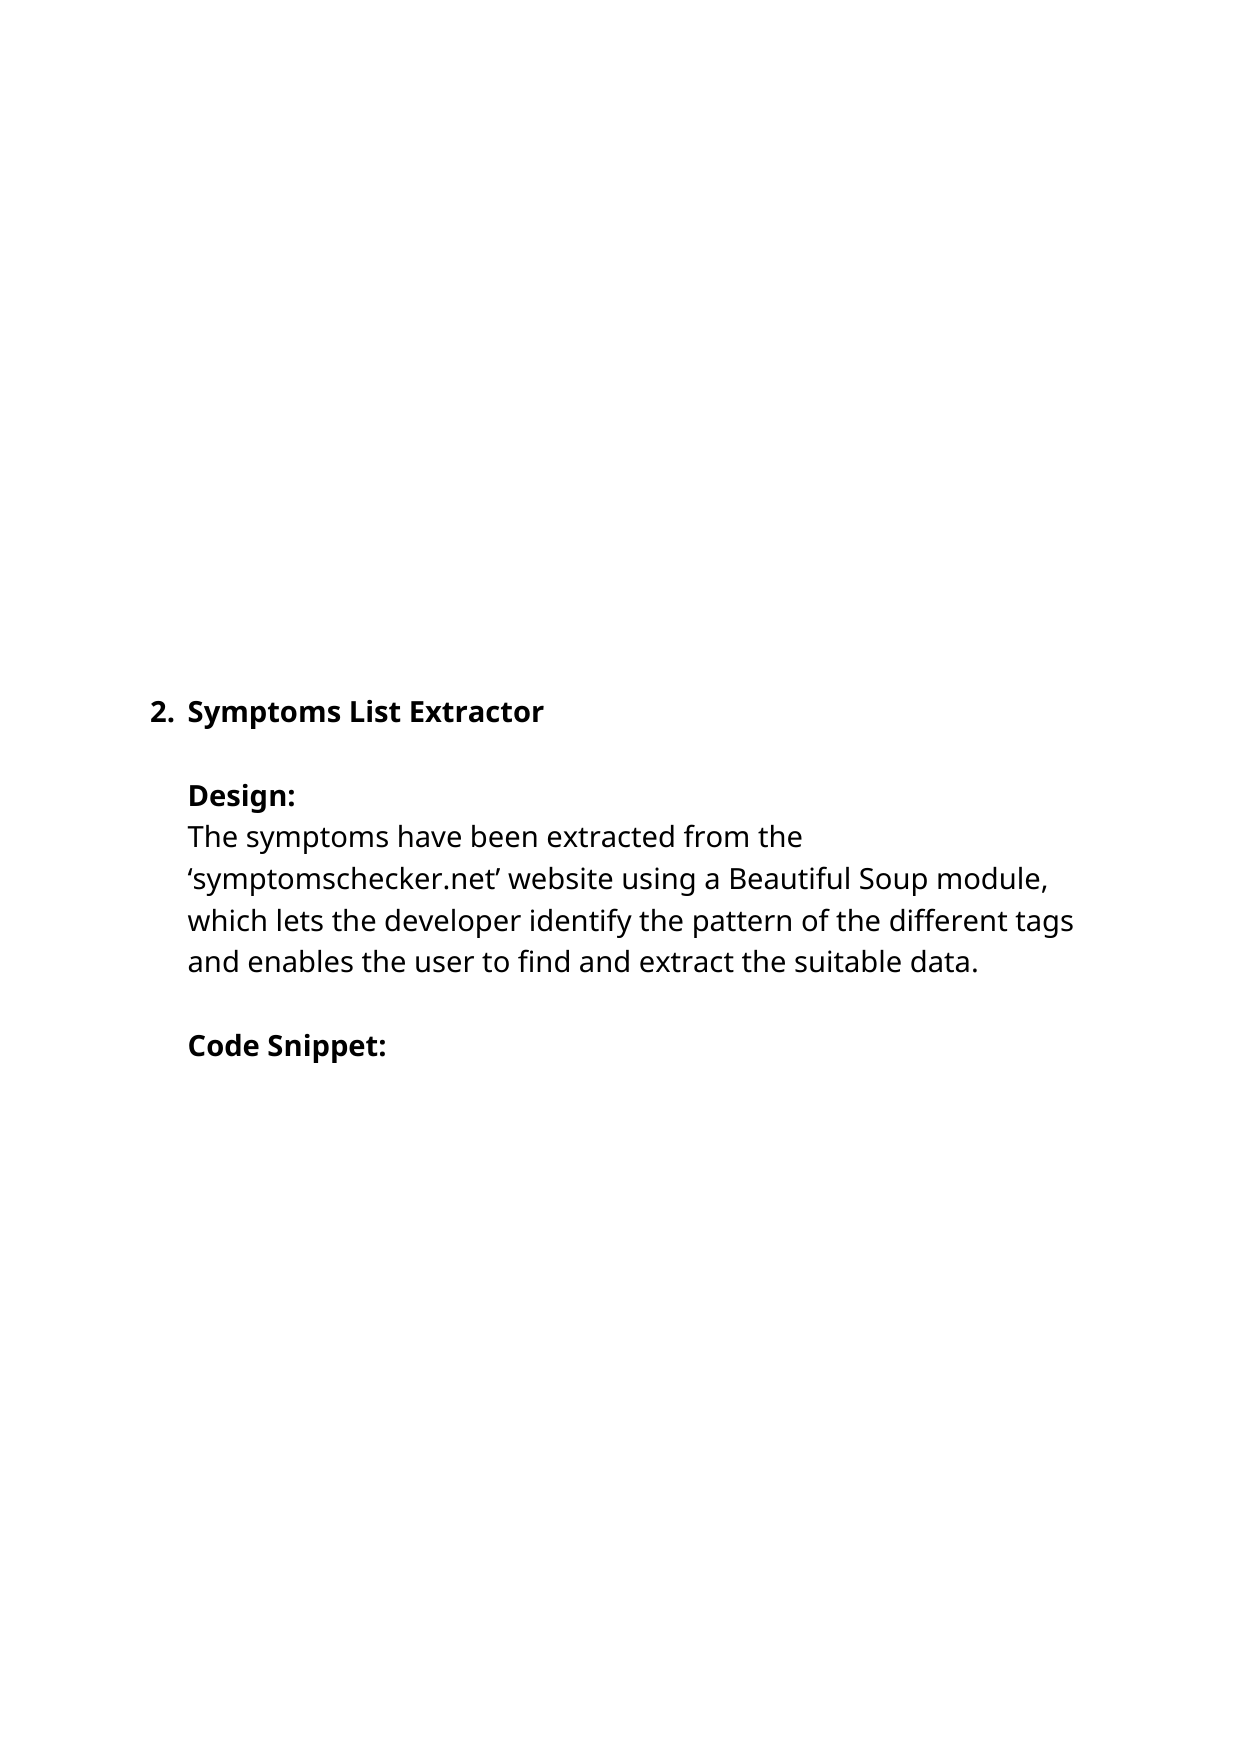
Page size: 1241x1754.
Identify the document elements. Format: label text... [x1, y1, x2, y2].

list Symptoms List Extractor [150, 692, 1090, 731]
list Design: [187, 775, 1090, 815]
list Code Snippet: [187, 1025, 1090, 1065]
list The symptoms have been extracted from the ‘symptomschecker.net’ website using a Beautiful Soup module, which lets the developer identify the pattern of the different tags and enables the user to find and extract the suitable data. [187, 817, 1090, 981]
